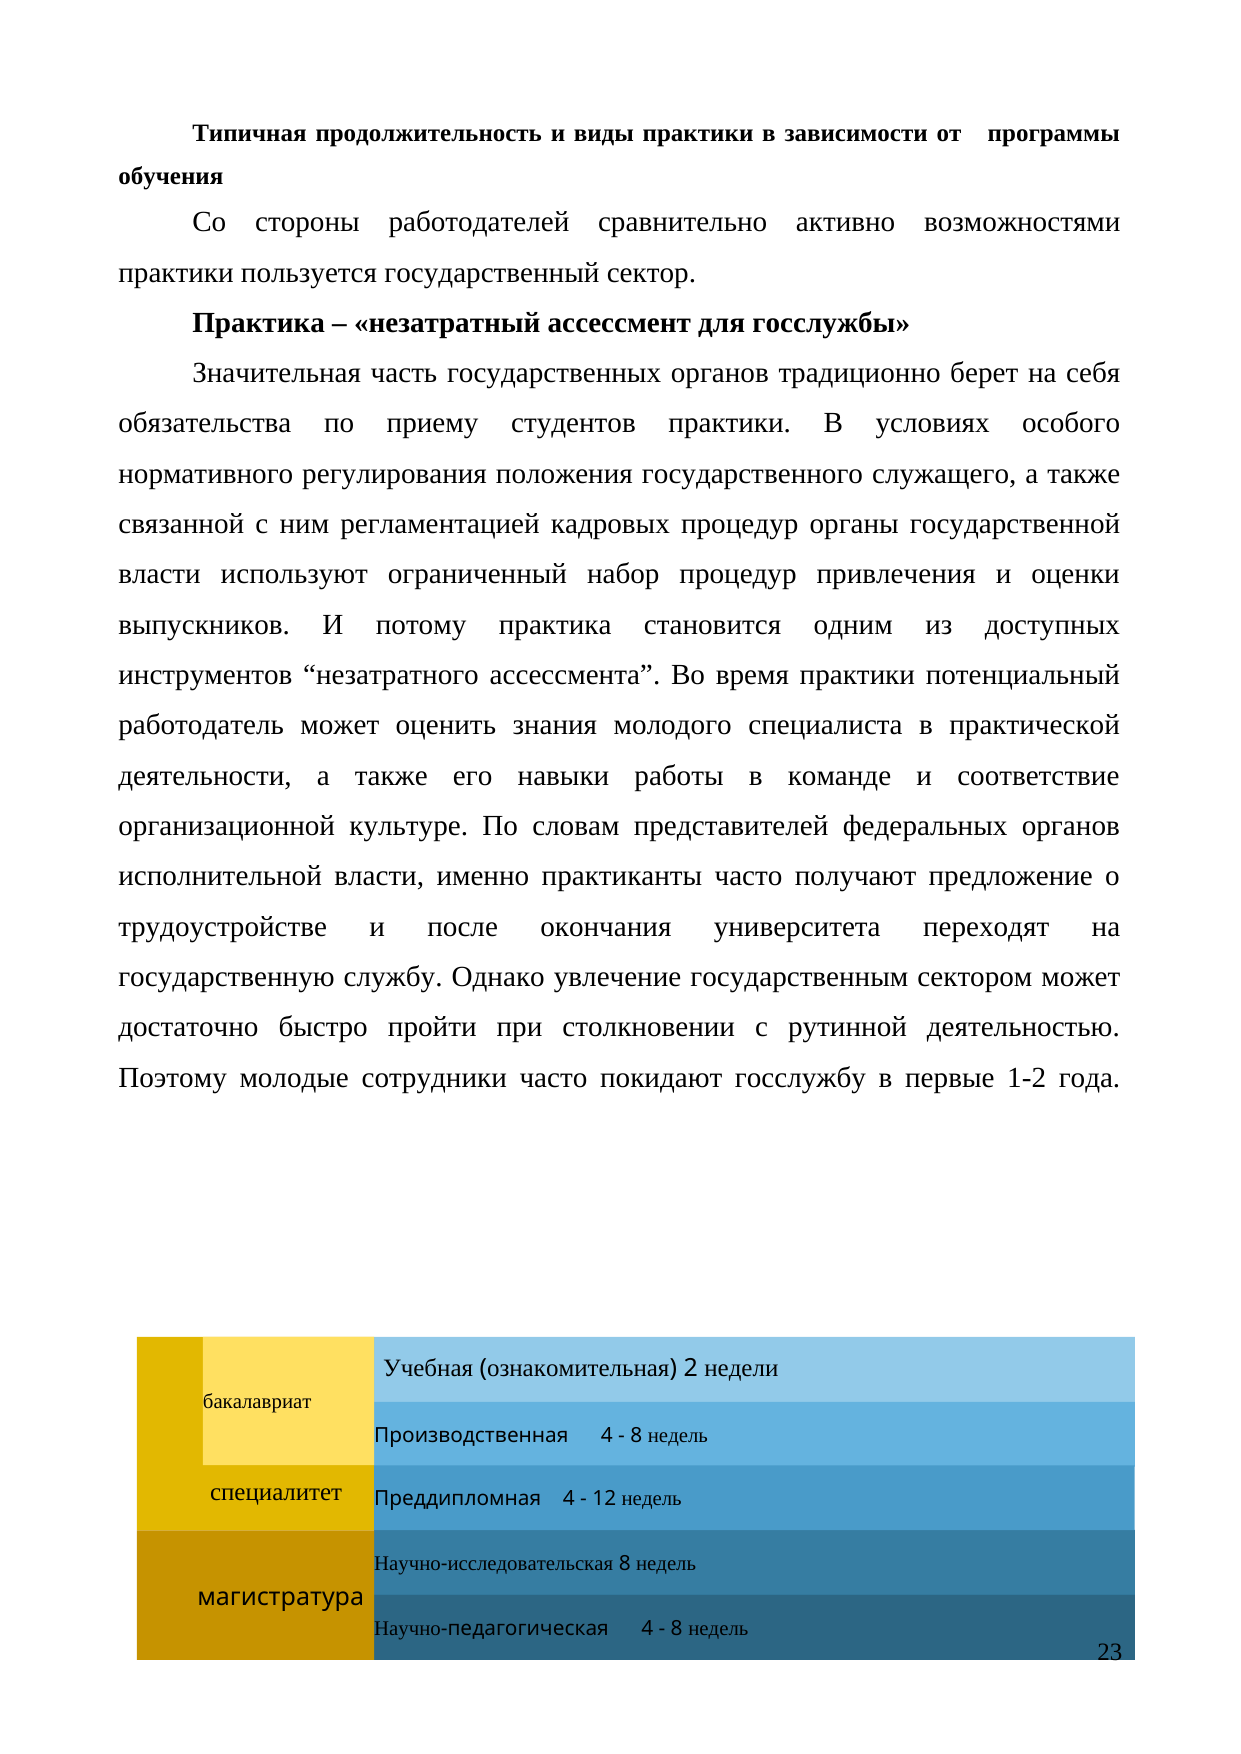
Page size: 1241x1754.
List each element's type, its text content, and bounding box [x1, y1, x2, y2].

text Значительная часть государственных органов традиционно берет на себя обязательства по приему студентов практики. В условиях особого нормативного регулирования положения государственного служащего, а также связанной с ним регламентацией кадровых процедур органы государственной власти используют ограниченный набор процедур привлечения и оценки выпускников. И потому практика становится одним из доступных инструментов “незатратного ассессмента”. Во время практики потенциальный работодатель может оценить знания молодого специалиста в практической деятельности, а также его навыки работы в команде и соответствие организационной культуре. По словам представителей федеральных органов исполнительной власти, именно практиканты часто получают предложение о трудоустройстве и после окончания университета переходят на государственную службу. Однако увлечение государственным сектором может достаточно быстро пройти при столкновении с рутинной деятельностью. Поэтому молодые сотрудники часто покидают госслужбу в первые 1-2 года. Впрочем, в любом случае это один из работающих механизмов по интеграции системы образования с работодателями. [118, 355, 1121, 1093]
text Практика – «незатратный ассессмент для госслужбы» [118, 305, 1121, 338]
text Со стороны работодателей сравнительно активно возможностями практики пользуется государственный сектор. [118, 204, 1121, 288]
text Типичная продолжительность и виды практики в зависимости от программы обучения [118, 118, 1121, 190]
